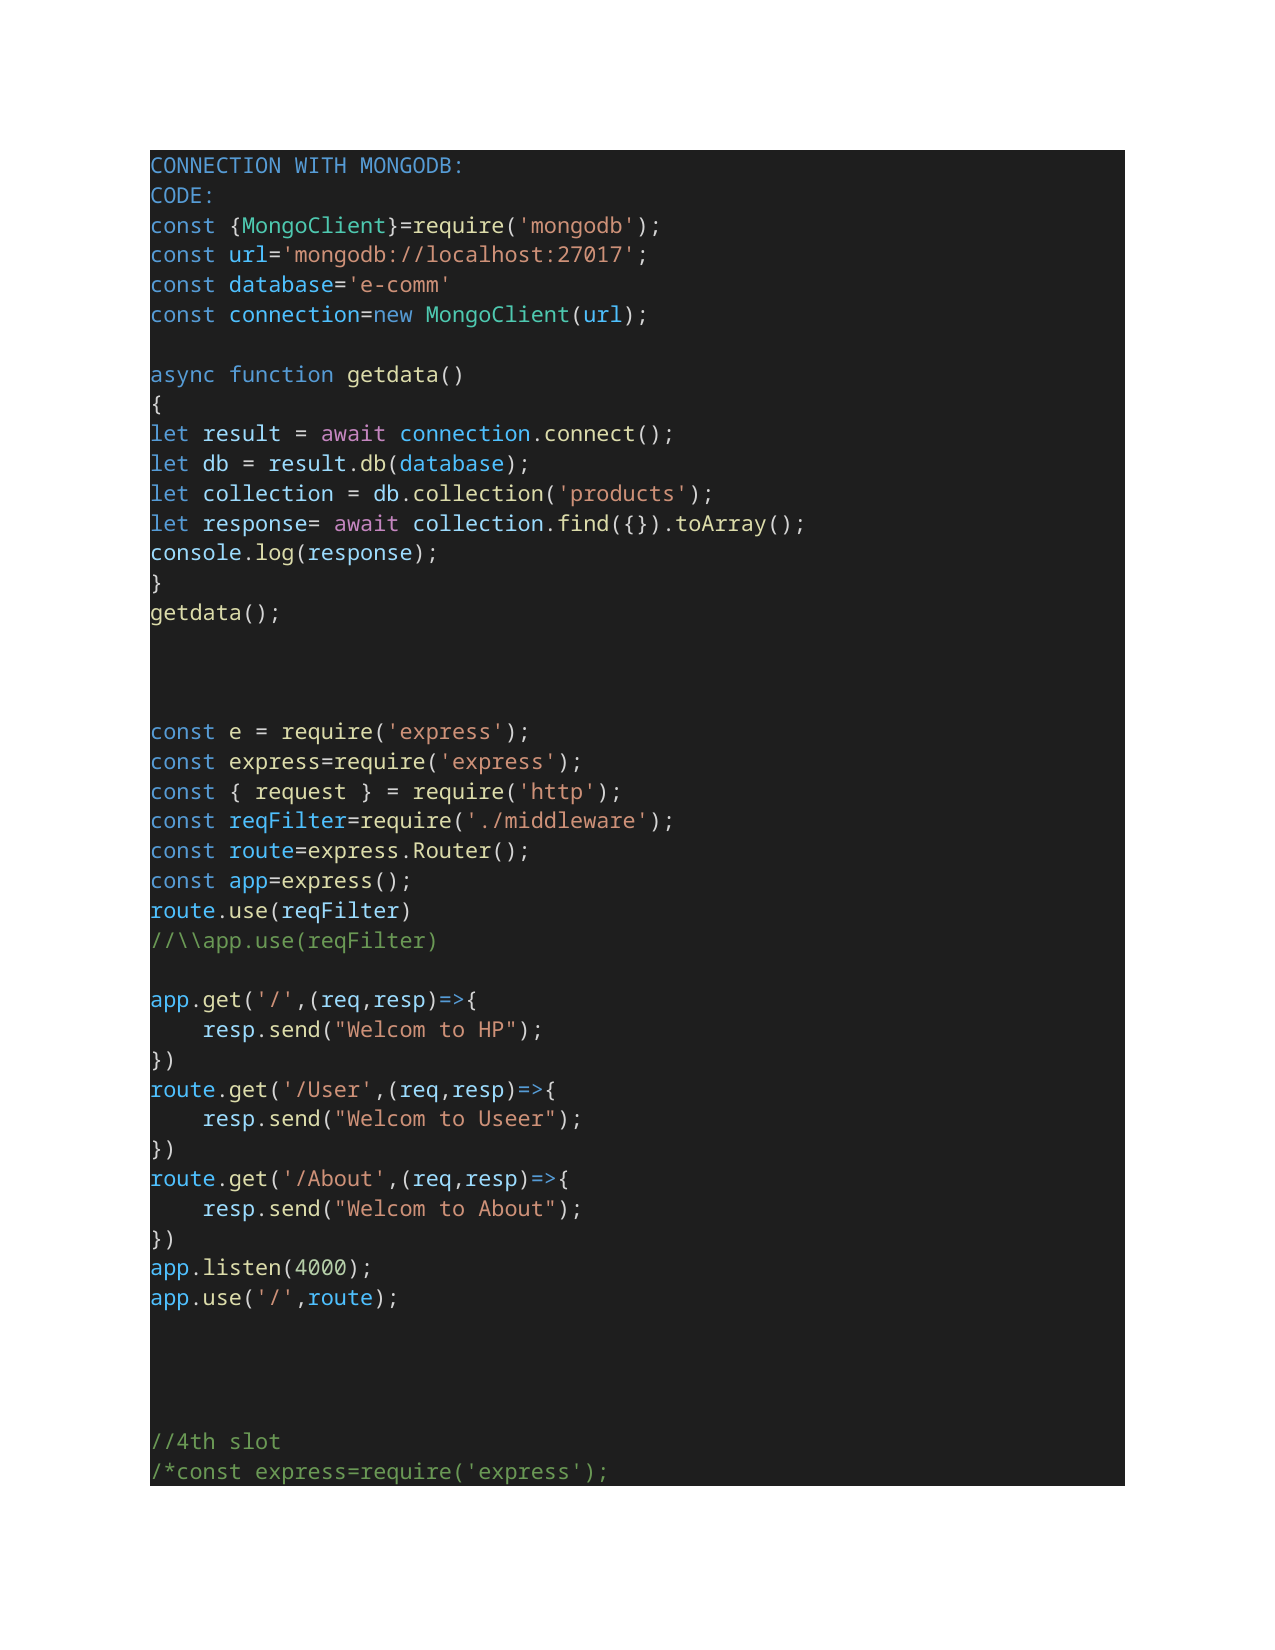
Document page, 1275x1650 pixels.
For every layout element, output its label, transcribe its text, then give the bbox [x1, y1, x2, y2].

text const route=express.Router(); [150, 835, 1125, 865]
text let db = result.db(database); [150, 448, 1125, 478]
text resp.send("Welcom to HP"); [150, 1014, 1125, 1044]
text route.get('/User',(req,resp)=>{ [150, 1073, 1125, 1103]
text let result = await connection.connect(); [150, 418, 1125, 448]
text const e = require('express'); [150, 716, 1125, 746]
text async function getdata() [150, 358, 1125, 388]
text CODE: [150, 180, 1125, 209]
text const reqFilter=require('./middleware'); [150, 805, 1125, 835]
text /*const express=require('express'); [150, 1456, 1125, 1486]
text const app=express(); [150, 865, 1125, 895]
text const express=require('express'); [150, 746, 1125, 776]
text resp.send("Welcom to Useer"); [150, 1103, 1125, 1133]
text }) [150, 1133, 1125, 1163]
text const {MongoClient}=require('mongodb'); [150, 209, 1125, 239]
text getdata(); [150, 597, 1125, 627]
text const { request } = require('http'); [150, 776, 1125, 805]
text }) [150, 1044, 1125, 1073]
text app.use('/',route); [150, 1282, 1125, 1312]
text let response= await collection.find({}).toArray(); [150, 507, 1125, 537]
text const url='mongodb://localhost:27017'; [150, 239, 1125, 269]
text }) [150, 1222, 1125, 1252]
text { [150, 388, 1125, 418]
text console.log(response); [150, 537, 1125, 567]
text //\\app.use(reqFilter) [150, 924, 1125, 954]
text CONNECTION WITH MONGODB: [150, 150, 1125, 180]
text app.get('/',(req,resp)=>{ [150, 984, 1125, 1014]
text const connection=new MongoClient(url); [150, 299, 1125, 329]
text route.use(reqFilter) [150, 895, 1125, 924]
text resp.send("Welcom to About"); [150, 1193, 1125, 1222]
text let collection = db.collection('products'); [150, 478, 1125, 507]
text route.get('/About',(req,resp)=>{ [150, 1163, 1125, 1193]
text const database='e-comm' [150, 269, 1125, 299]
text } [150, 567, 1125, 597]
text app.listen(4000); [150, 1252, 1125, 1282]
text //4th slot [150, 1426, 1125, 1456]
